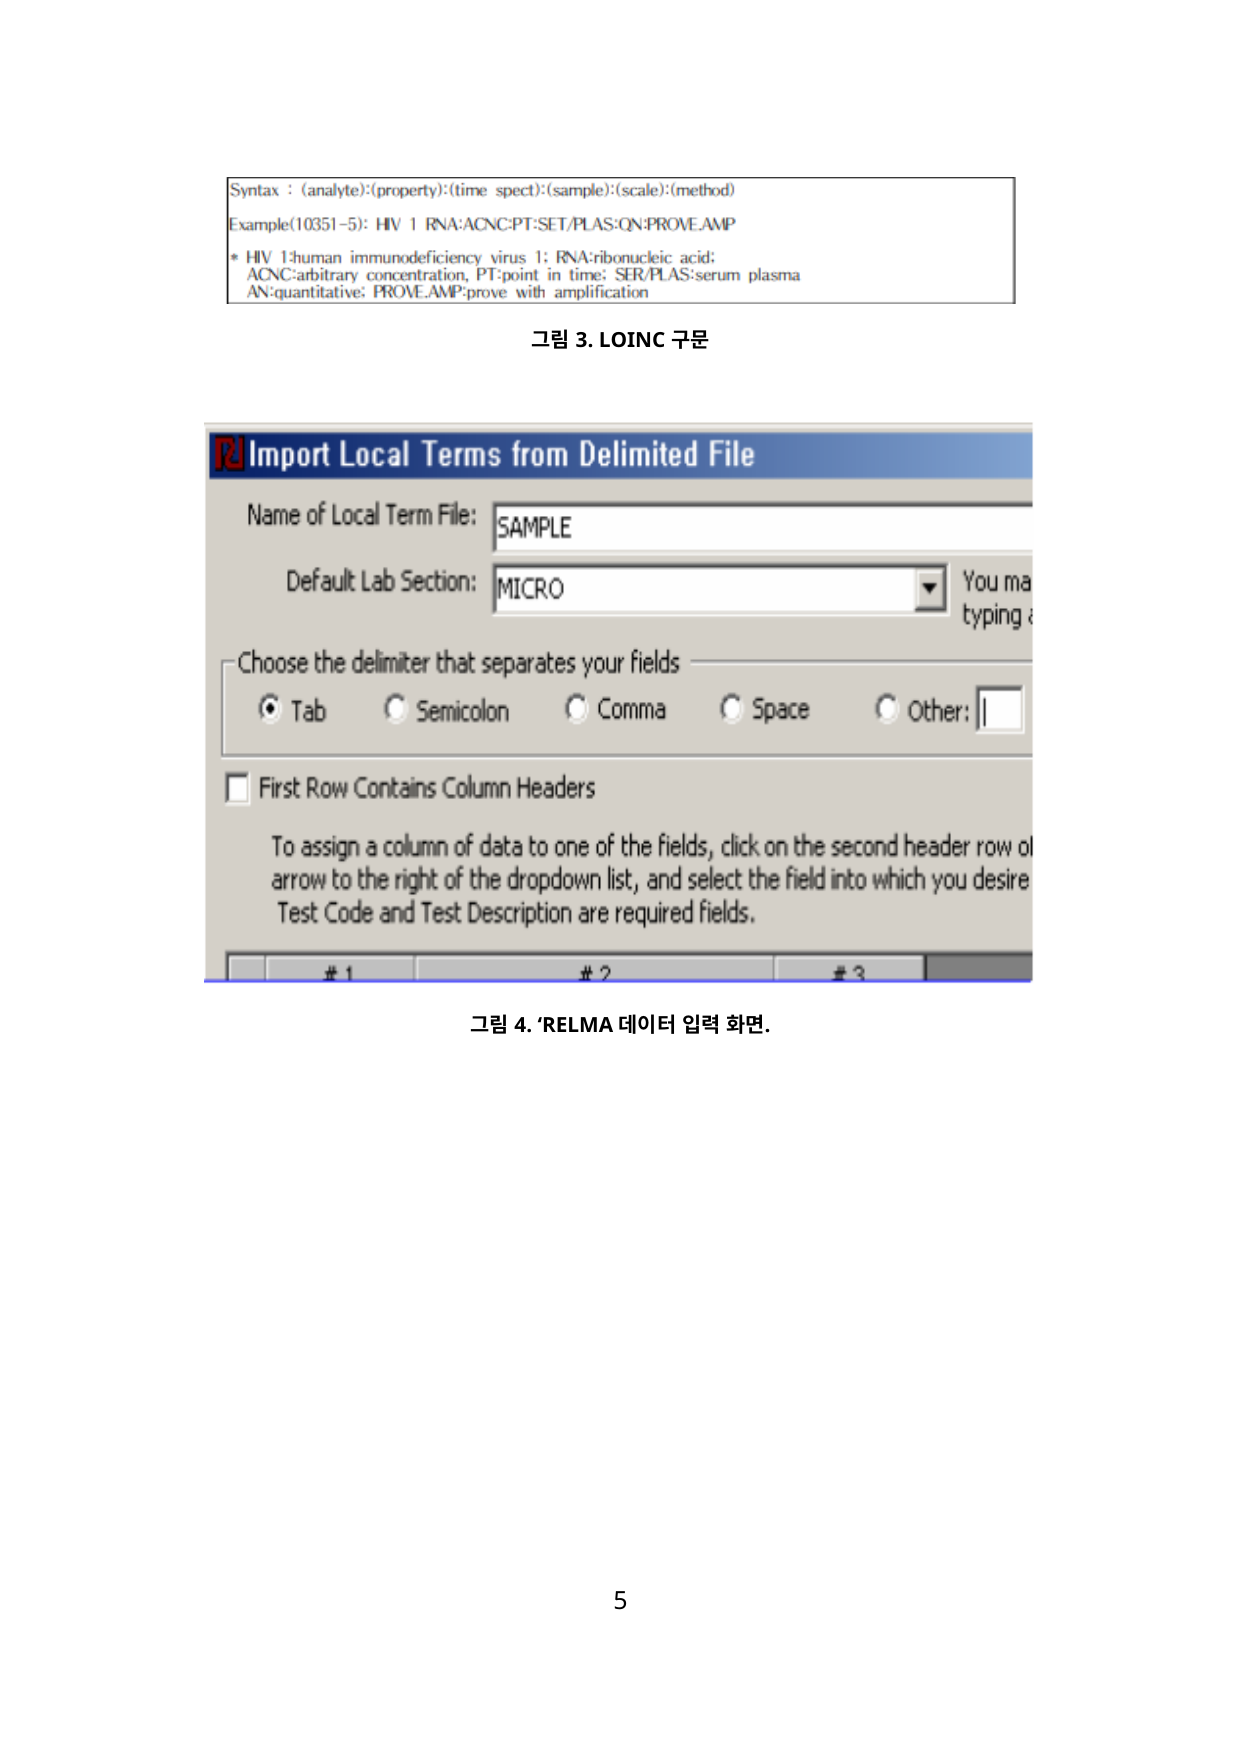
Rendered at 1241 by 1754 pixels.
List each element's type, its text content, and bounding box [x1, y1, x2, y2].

picture [224, 177, 1016, 304]
picture [204, 421, 1037, 989]
text 그림 4. ‘RELMA 데이터 입력 화면. [150, 1008, 1090, 1038]
text 그림 3. LOINC 구문 [150, 323, 1090, 353]
